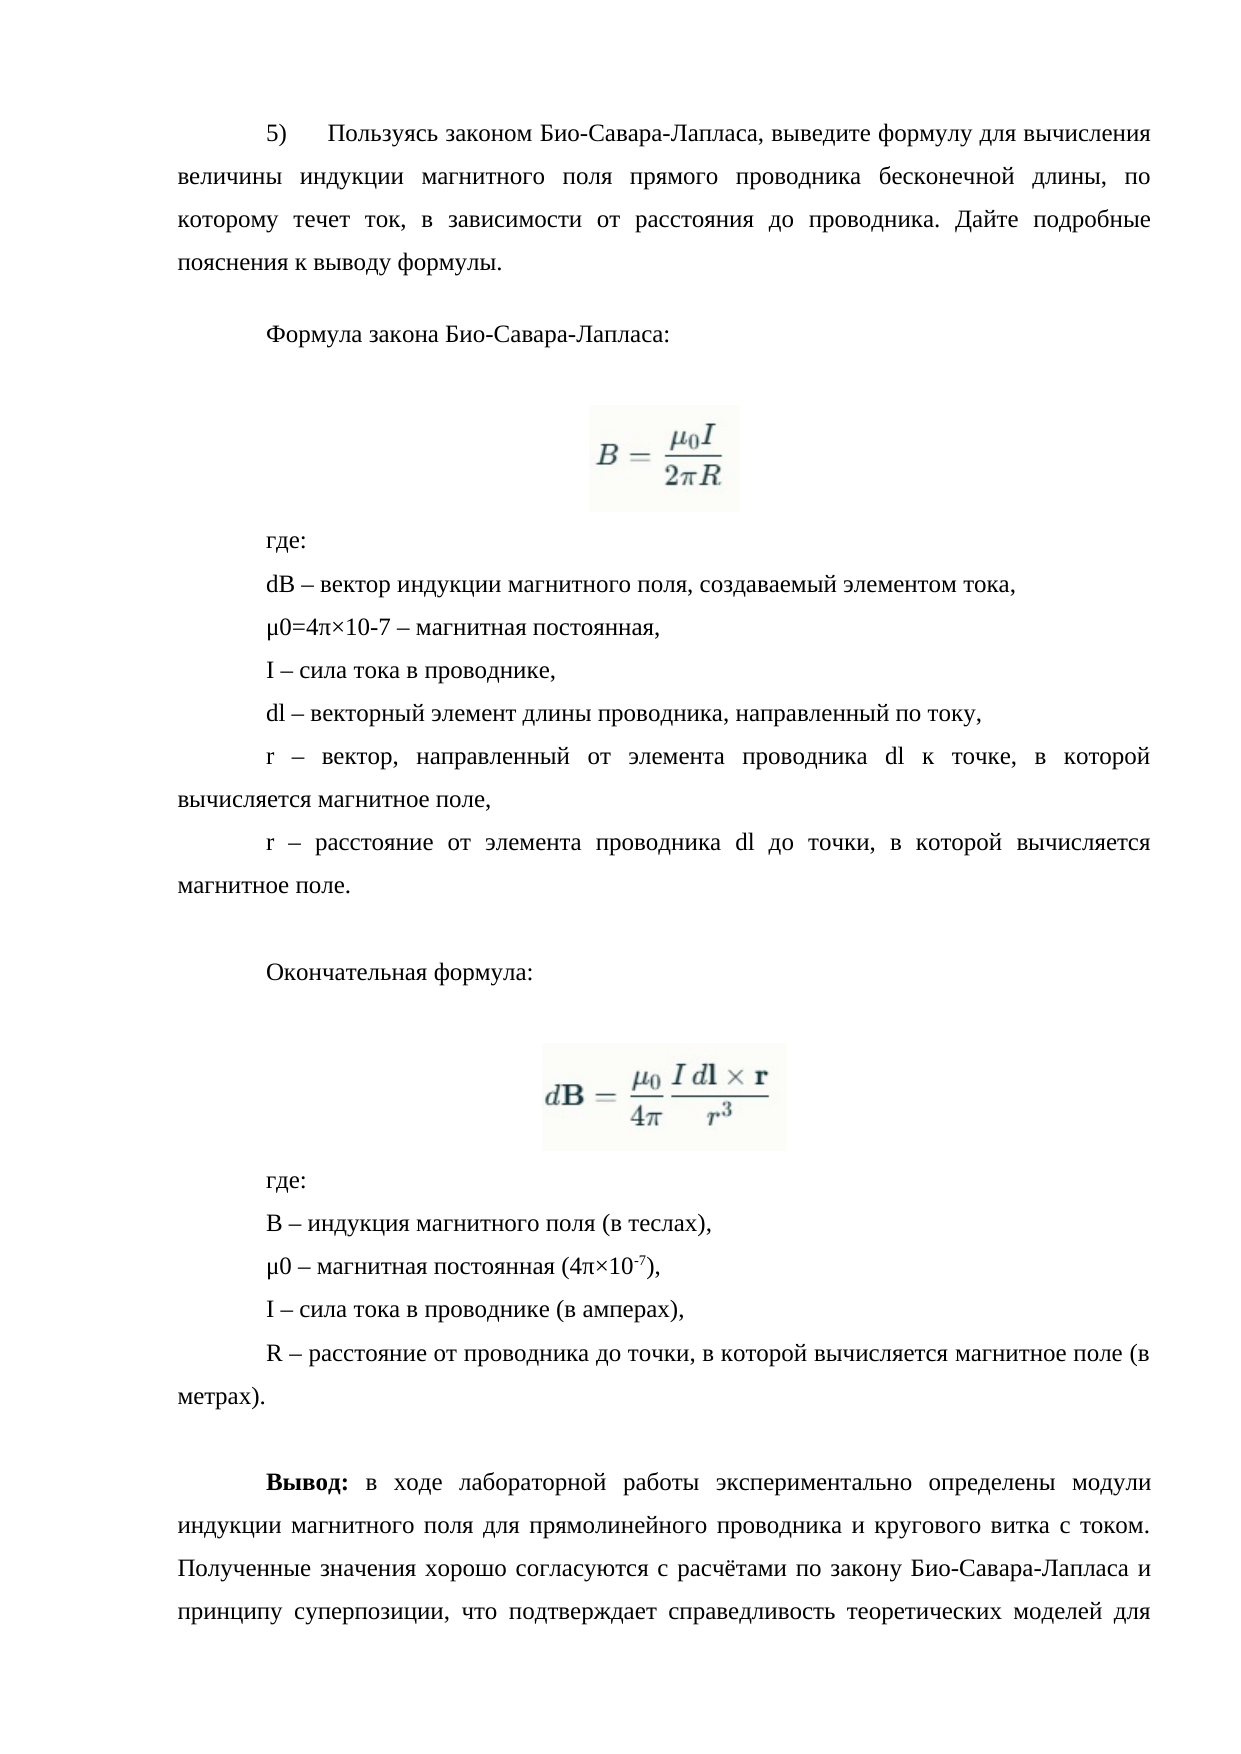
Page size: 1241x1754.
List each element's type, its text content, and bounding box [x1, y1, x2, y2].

text μ0 – магнитная постоянная (4π×10-7), [177, 1251, 1152, 1280]
text R – расстояние от проводника до точки, в которой вычисляется магнитное поле (в метрах). [177, 1338, 1152, 1409]
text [177, 1467, 1152, 1625]
text где: [177, 1165, 1152, 1194]
text μ0=4π×10-7 – магнитная постоянная, [177, 612, 1152, 641]
text dB – вектор индукции магнитного поля, создаваемый элементом тока, [177, 569, 1152, 597]
text Формула закона Био-Савара-Лапласа: [177, 319, 1152, 348]
picture [588, 405, 740, 512]
text Окончательная формула: [177, 957, 1152, 986]
text dl – векторный элемент длины проводника, направленный по току, [177, 698, 1152, 727]
picture [541, 1043, 788, 1151]
text I – сила тока в проводнике (в амперах), [177, 1294, 1152, 1323]
text r – расстояние от элемента проводника dl до точки, в которой вычисляется магнитное поле. [177, 827, 1152, 899]
list Пользуясь законом Био-Савара-Лапласа, выведите формулу для вычисления величины индукции магнитного поля прямого проводника бесконечной длины, по которому течет ток, в зависимости от расстояния до проводника. Дайте подробные пояснения к выводу формулы. [177, 118, 1152, 276]
text r – вектор, направленный от элемента проводника dl к точке, в которой вычисляется магнитное поле, [177, 741, 1152, 813]
text B – индукция магнитного поля (в теслах), [177, 1208, 1152, 1237]
text где: [177, 526, 1152, 554]
text I – сила тока в проводнике, [177, 655, 1152, 684]
